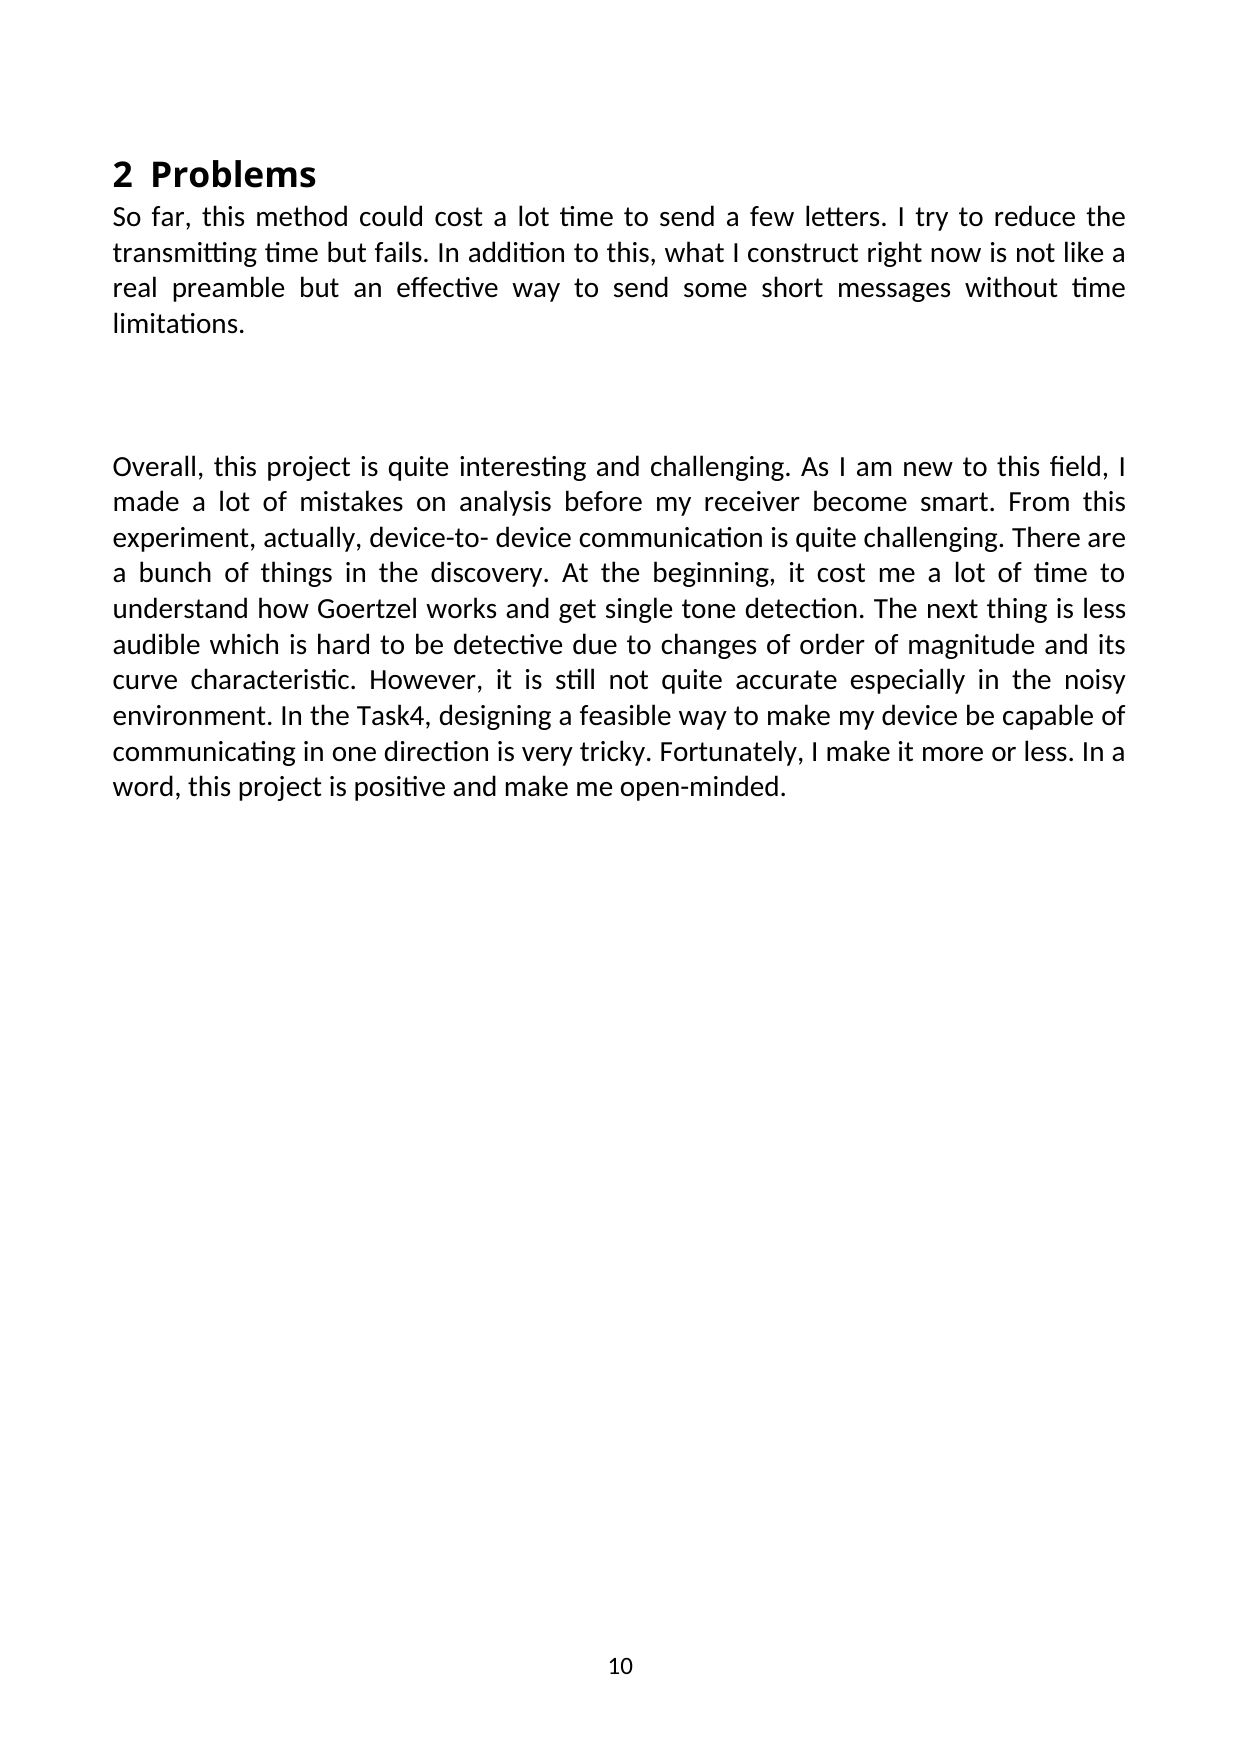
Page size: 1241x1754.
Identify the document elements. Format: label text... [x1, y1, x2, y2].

text So far, this method could cost a lot time to send a few letters. I try to reduce the transmitting time but fails. In addition to this, what I construct right now is not like a real preamble but an effective way to send some short messages without time limitations. [112, 198, 1128, 341]
subtitle Problems [112, 150, 1128, 198]
text Overall, this project is quite interesting and challenging. As I am new to this field, I made a lot of mistakes on analysis before my receiver become smart. From this experiment, actually, device-to- device communication is quite challenging. There are a bunch of things in the discovery. At the beginning, it cost me a lot of time to understand how Goertzel works and get single tone detection. The next thing is less audible which is hard to be detective due to changes of order of magnitude and its curve characteristic. However, it is still not quite accurate especially in the noisy environment. In the Task4, designing a feasible way to make my device be capable of communicating in one direction is very tricky. Fortunately, I make it more or less. In a word, this project is positive and make me open-minded. [112, 448, 1128, 804]
